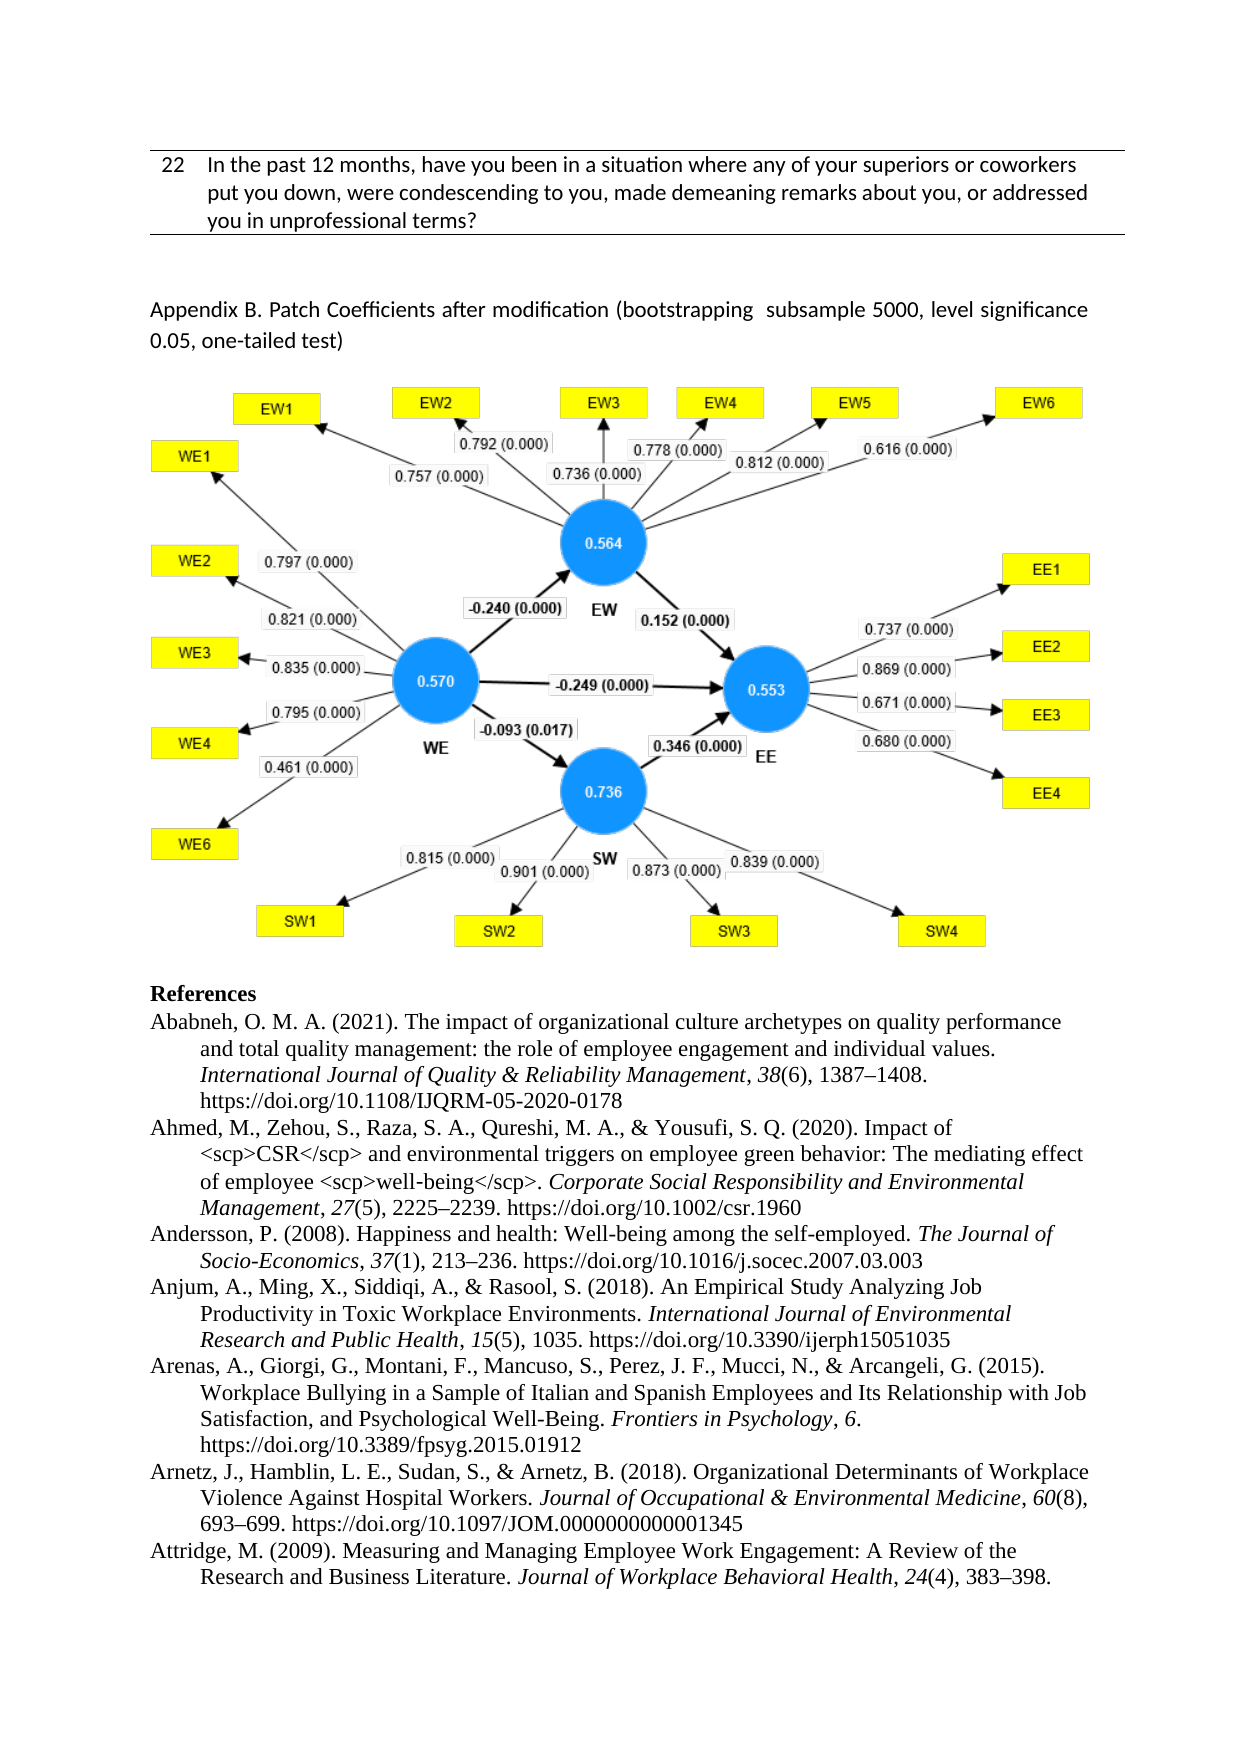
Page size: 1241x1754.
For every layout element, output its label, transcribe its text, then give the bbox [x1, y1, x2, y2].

picture [150, 386, 1091, 948]
text Ababneh, O. M. A. (2021). The impact of organizational culture archetypes on quality performance and total quality management: the role of employee engagement and individual values. International Journal of Quality & Reliability Management, 38(6), 1387–1408. https://doi.org/10.1108/IJQRM-05-2020-0178 [150, 1008, 1090, 1114]
text Andersson, P. (2008). Happiness and health: Well-being among the self-employed. The Journal of Socio-Economics, 37(1), 213–236. https://doi.org/10.1016/j.socec.2007.03.003 [150, 1221, 1090, 1273]
text References [150, 980, 1090, 1006]
text Ahmed, M., Zehou, S., Raza, S. A., Qureshi, M. A., & Yousufi, S. Q. (2020). Impact of <scp>CSR</scp> and environmental triggers on employee green behavior: The mediating effect of employee <scp>well‐being</scp>. Corporate Social Responsibility and Environmental Management, 27(5), 2225–2239. https://doi.org/10.1002/csr.1960 [150, 1114, 1090, 1221]
table_cell 22 [150, 151, 196, 234]
table_cell In the past 12 months, have you been in a situation where any of your superiors or coworkers put you down, were condescending to you, made demeaning remarks about you, or addressed you in unprofessional terms? [196, 151, 1124, 234]
text Anjum, A., Ming, X., Siddiqi, A., & Rasool, S. (2018). An Empirical Study Analyzing Job Productivity in Toxic Workplace Environments. International Journal of Environmental Research and Public Health, 15(5), 1035. https://doi.org/10.3390/ijerph15051035 [150, 1273, 1090, 1352]
text Appendix B. Patch Coefficients after modification (bootstrapping subsample 5000, level significance 0.05, one-tailed test) [150, 296, 1090, 354]
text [150, 1537, 1090, 1589]
text Arnetz, J., Hamblin, L. E., Sudan, S., & Arnetz, B. (2018). Organizational Determinants of Workplace Violence Against Hospital Workers. Journal of Occupational & Environmental Medicine, 60(8), 693–699. https://doi.org/10.1097/JOM.0000000000001345 [150, 1458, 1090, 1537]
text Arenas, A., Giorgi, G., Montani, F., Mancuso, S., Perez, J. F., Mucci, N., & Arcangeli, G. (2015). Workplace Bullying in a Sample of Italian and Spanish Employees and Its Relationship with Job Satisfaction, and Psychological Well-Being. Frontiers in Psychology, 6. https://doi.org/10.3389/fpsyg.2015.01912 [150, 1352, 1090, 1458]
